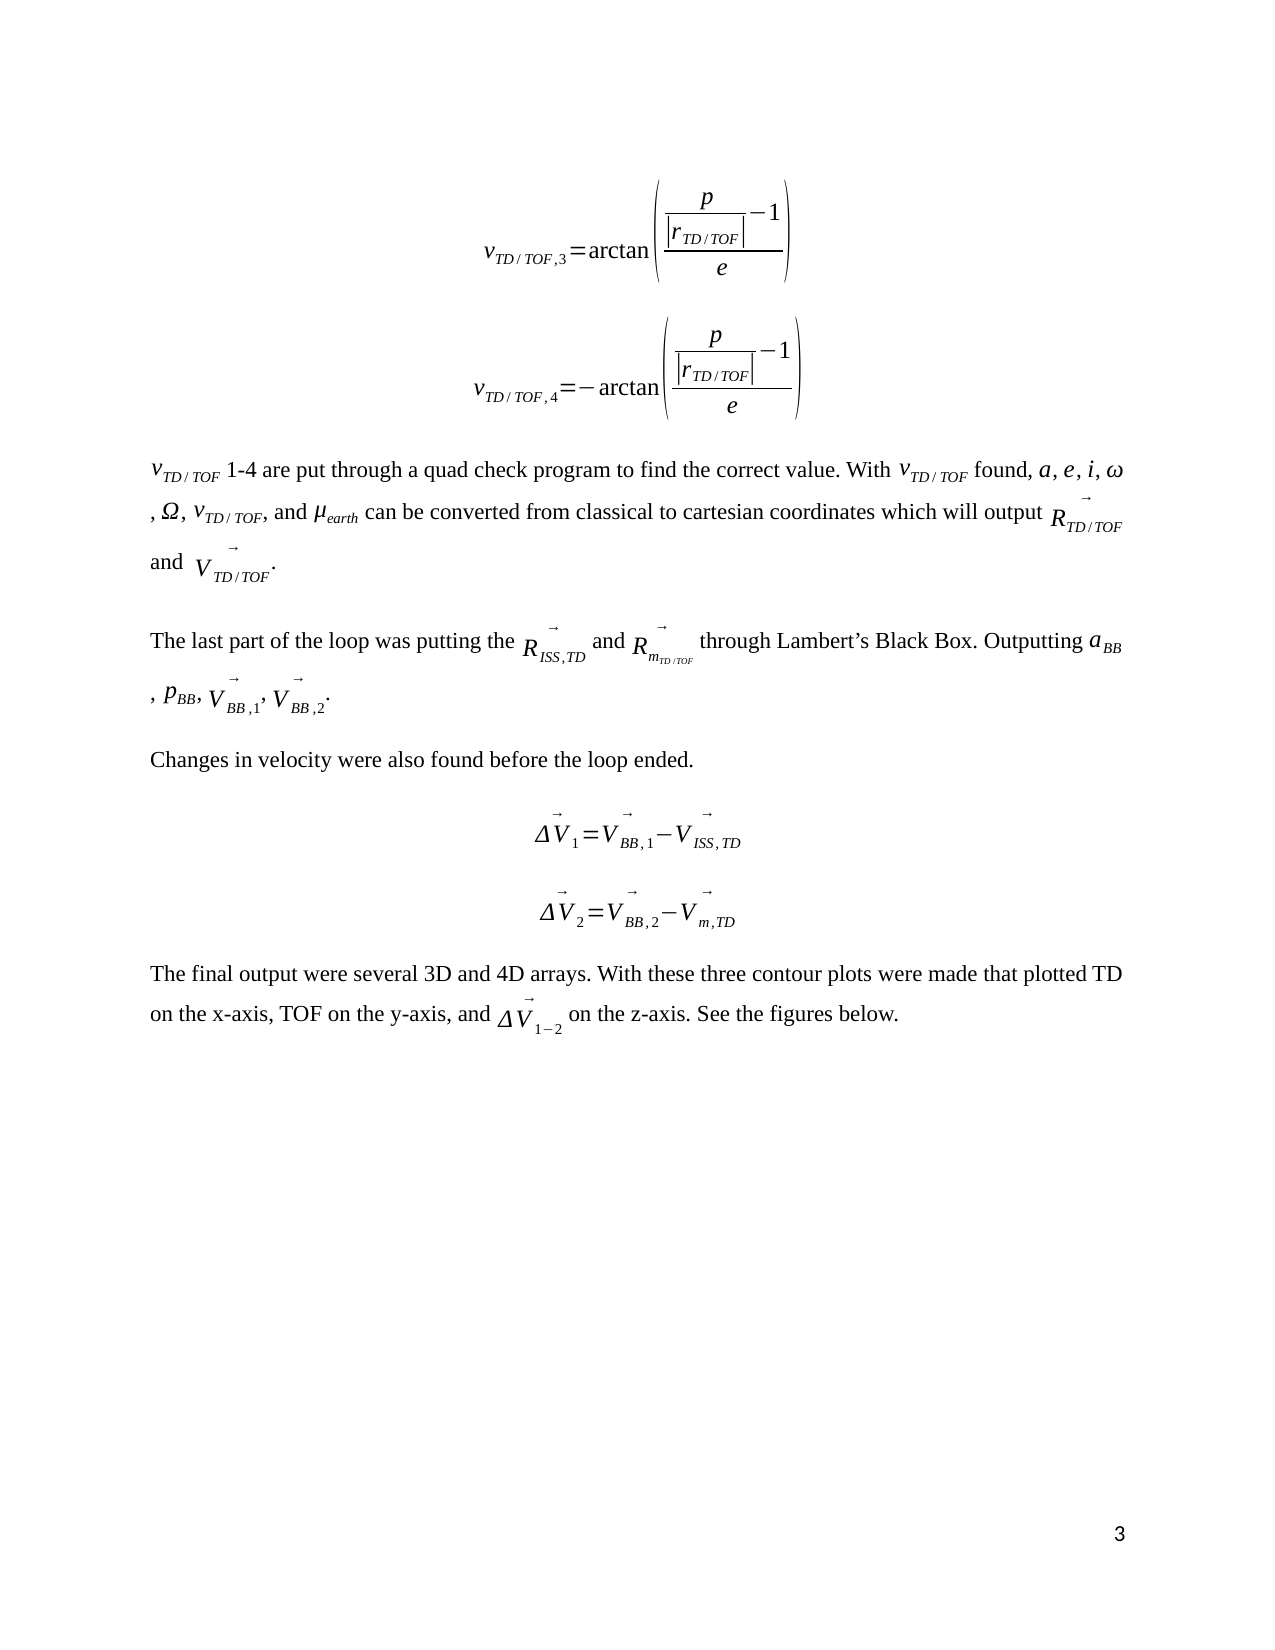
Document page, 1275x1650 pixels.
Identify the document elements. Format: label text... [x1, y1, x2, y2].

text The final output were several 3D and 4D arrays. With these three contour plots were made that plotted TD on the x-axis, TOF on the y-axis, and on the z-axis. See the figures below. [150, 960, 1125, 1037]
text 1-4 are put through a quad check program to find the correct value. With found, , , , , , , and can be converted from classical to cartesian coordinates which will output and . [150, 454, 1125, 585]
text Changes in velocity were also found before the loop ended. [150, 746, 1125, 773]
text The last part of the loop was putting the and through Lambert’s Black Box. Outputting , , , . [150, 616, 1125, 716]
